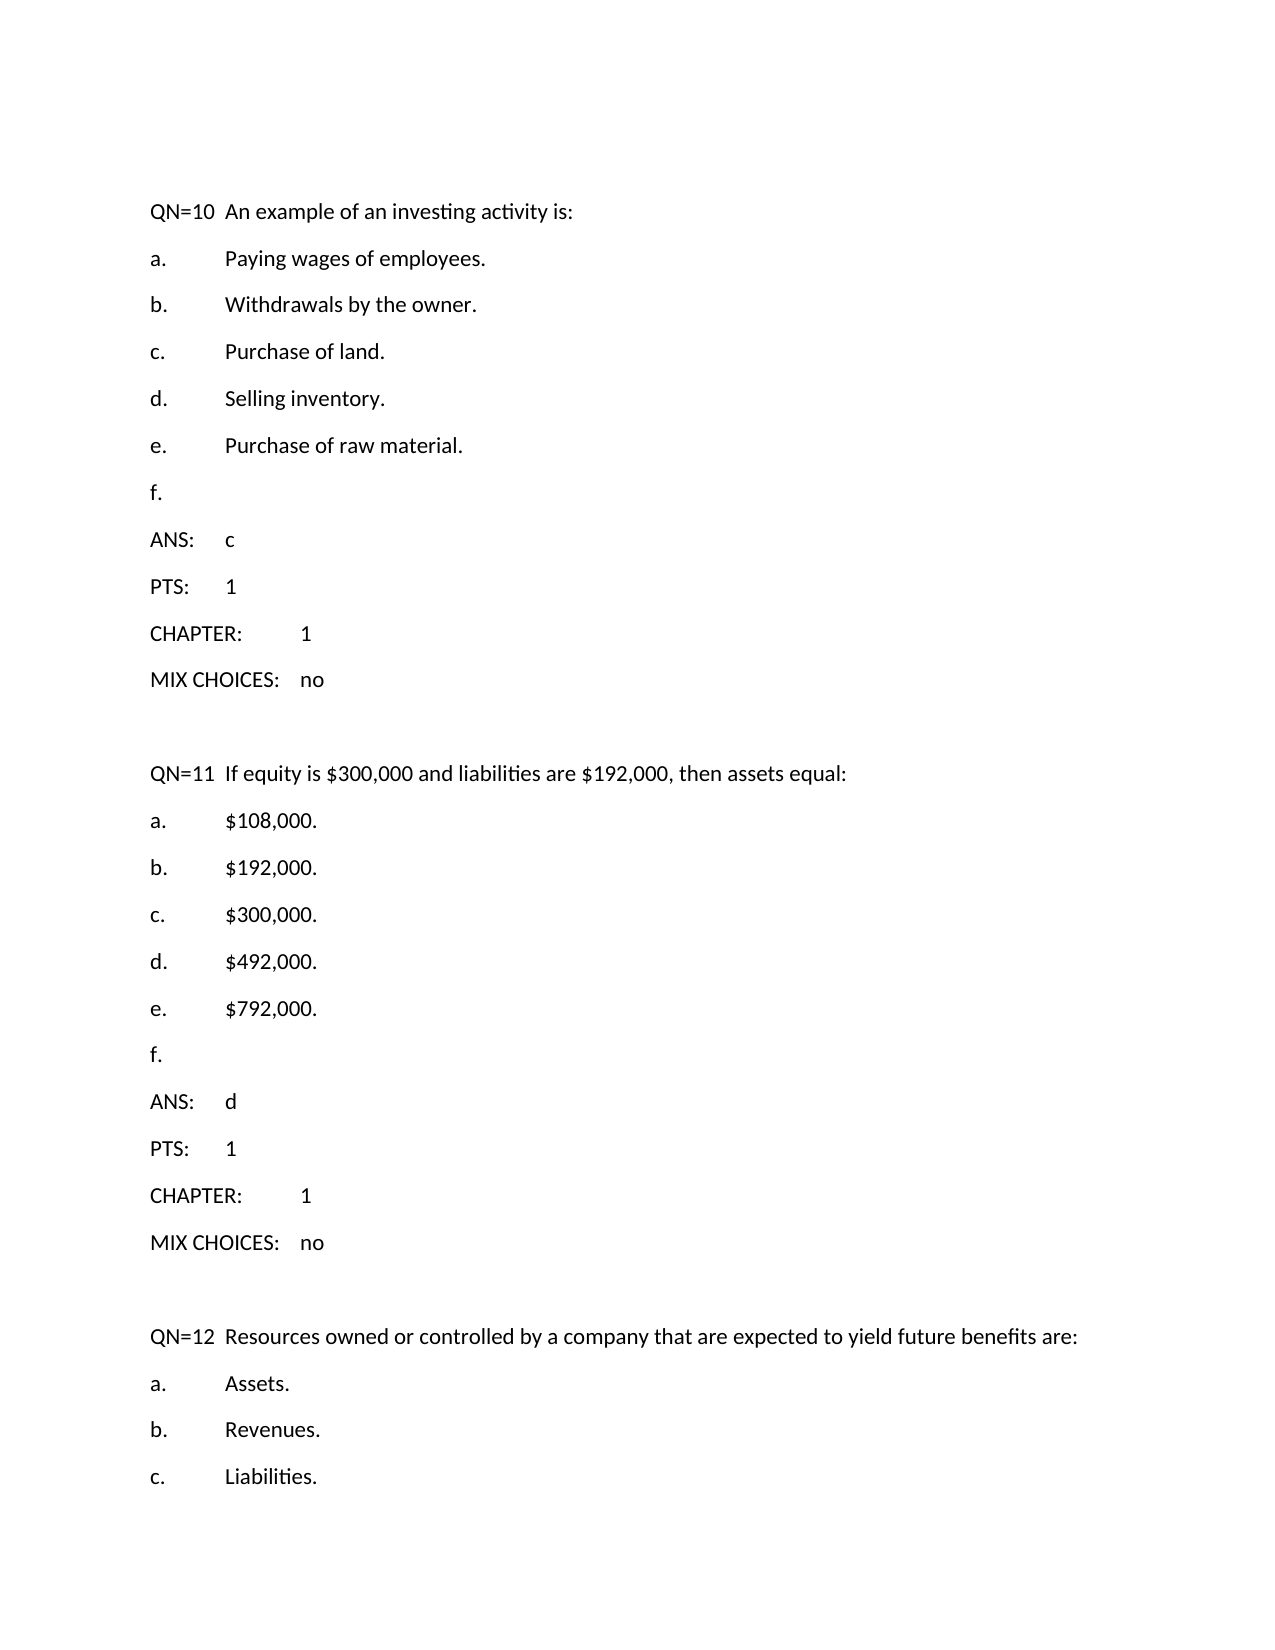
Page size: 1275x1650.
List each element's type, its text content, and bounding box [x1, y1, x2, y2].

text ANS: c [150, 525, 1125, 553]
text a. Assets. [150, 1369, 1125, 1397]
text ANS: d [150, 1087, 1125, 1116]
text d. Selling inventory. [150, 384, 1125, 412]
text c. Purchase of land. [150, 337, 1125, 366]
text a. $108,000. [150, 806, 1125, 834]
text CHAPTER: 1 [150, 619, 1125, 647]
text MIX CHOICES: no [150, 666, 1125, 694]
text PTS: 1 [150, 572, 1125, 600]
text PTS: 1 [150, 1134, 1125, 1162]
text b. Revenues. [150, 1416, 1125, 1444]
text a. Paying wages of employees. [150, 244, 1125, 272]
text c. Liabilities. [150, 1462, 1125, 1491]
text e. $792,000. [150, 994, 1125, 1022]
text QN=10 An example of an investing activity is: [150, 197, 1125, 225]
text e. Purchase of raw material. [150, 431, 1125, 459]
text CHAPTER: 1 [150, 1181, 1125, 1209]
text QN=11 If equity is $300,000 and liabilities are $192,000, then assets equal: [150, 759, 1125, 787]
text f. [150, 1041, 1125, 1069]
text b. $192,000. [150, 853, 1125, 881]
text MIX CHOICES: no [150, 1228, 1125, 1256]
text QN=12 Resources owned or controlled by a company that are expected to yield future benefits are: [150, 1322, 1125, 1350]
text b. Withdrawals by the owner. [150, 291, 1125, 319]
text c. $300,000. [150, 900, 1125, 928]
text f. [150, 478, 1125, 506]
text d. $492,000. [150, 947, 1125, 975]
